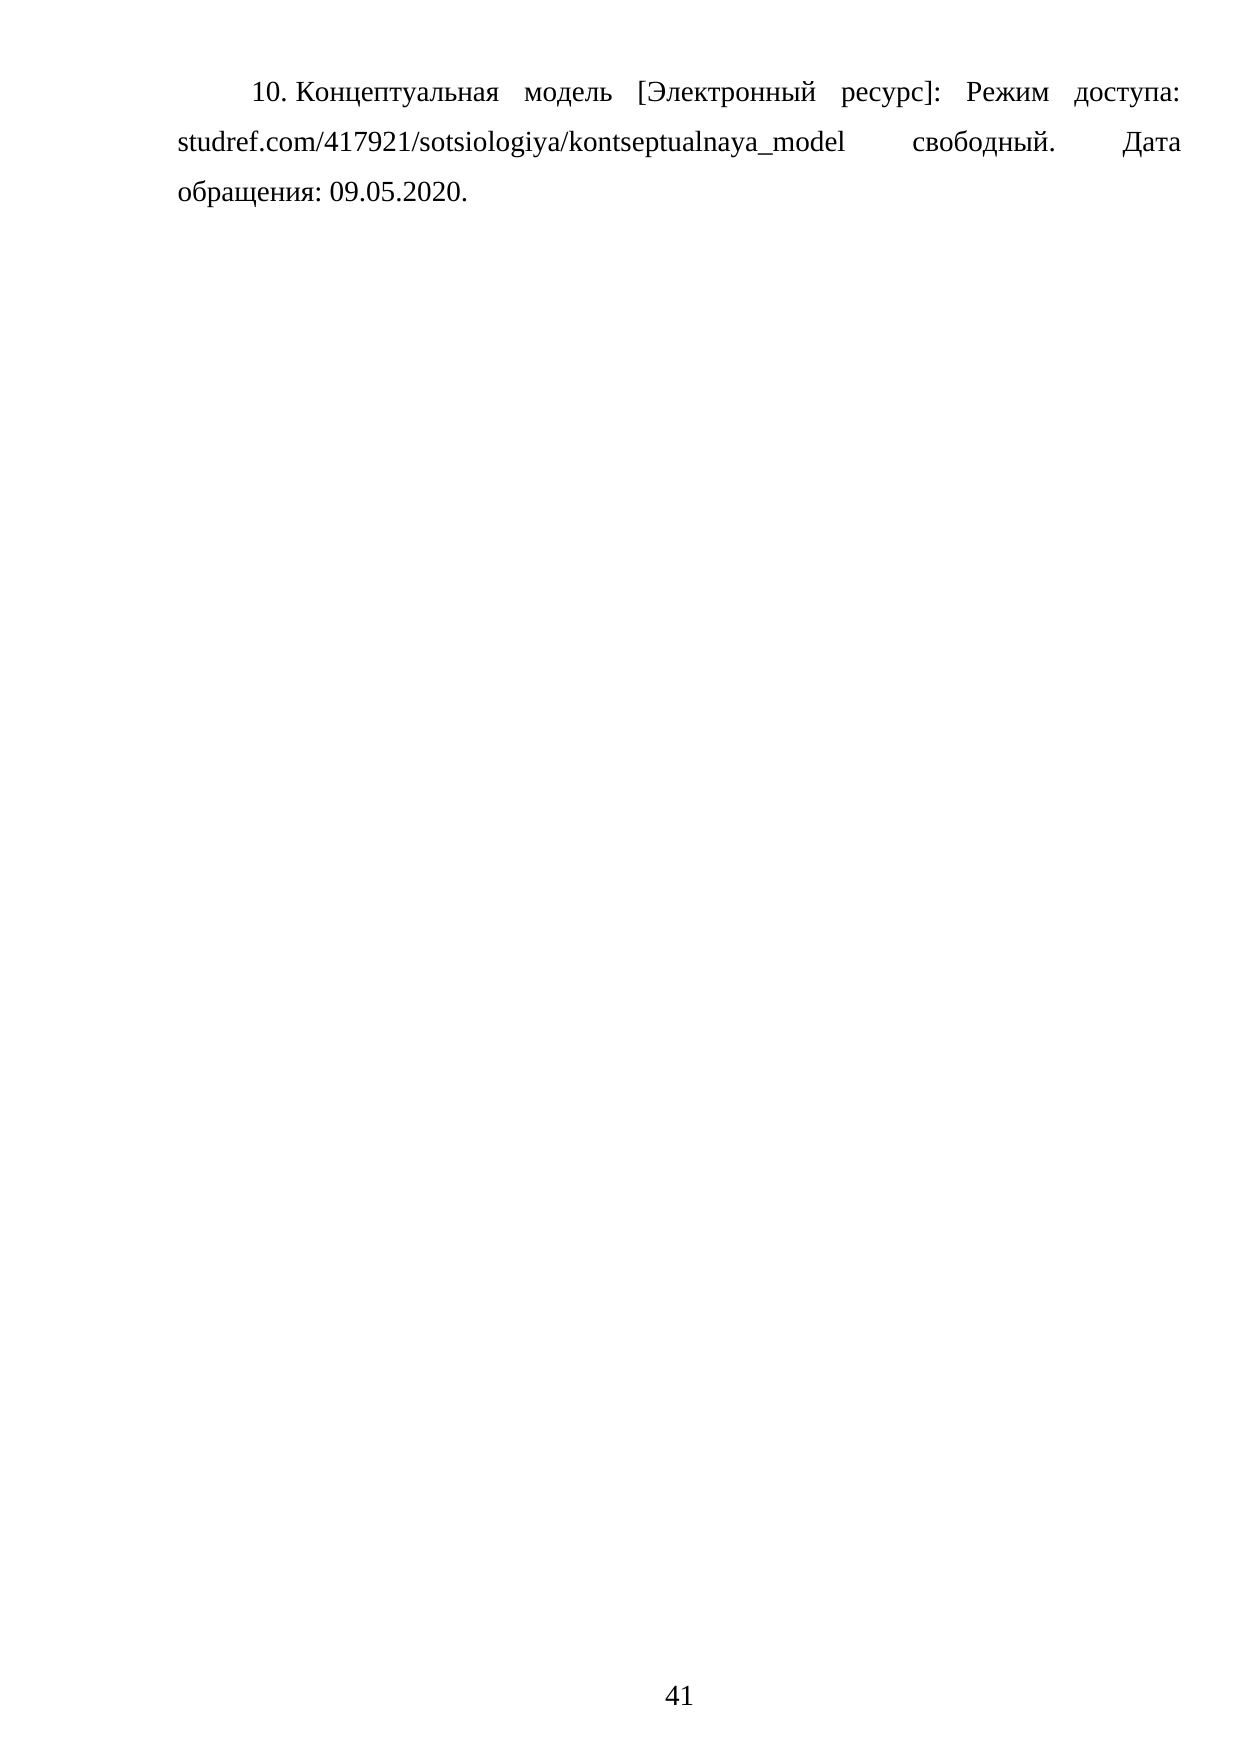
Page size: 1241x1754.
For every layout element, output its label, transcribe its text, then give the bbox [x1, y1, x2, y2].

list Концептуальная модель [Электронный ресурс]: Режим доступа: studref.com/417921/sotsiologiya/kontseptualnaya_model свободный. Дата обращения: 09.05.2020. [177, 74, 1181, 124]
list Концептуальная модель [Электронный ресурс]: Режим доступа: studref.com/417921/sotsiologiya/kontseptualnaya_model свободный. Дата обращения: 09.05.2020. [177, 158, 1181, 208]
